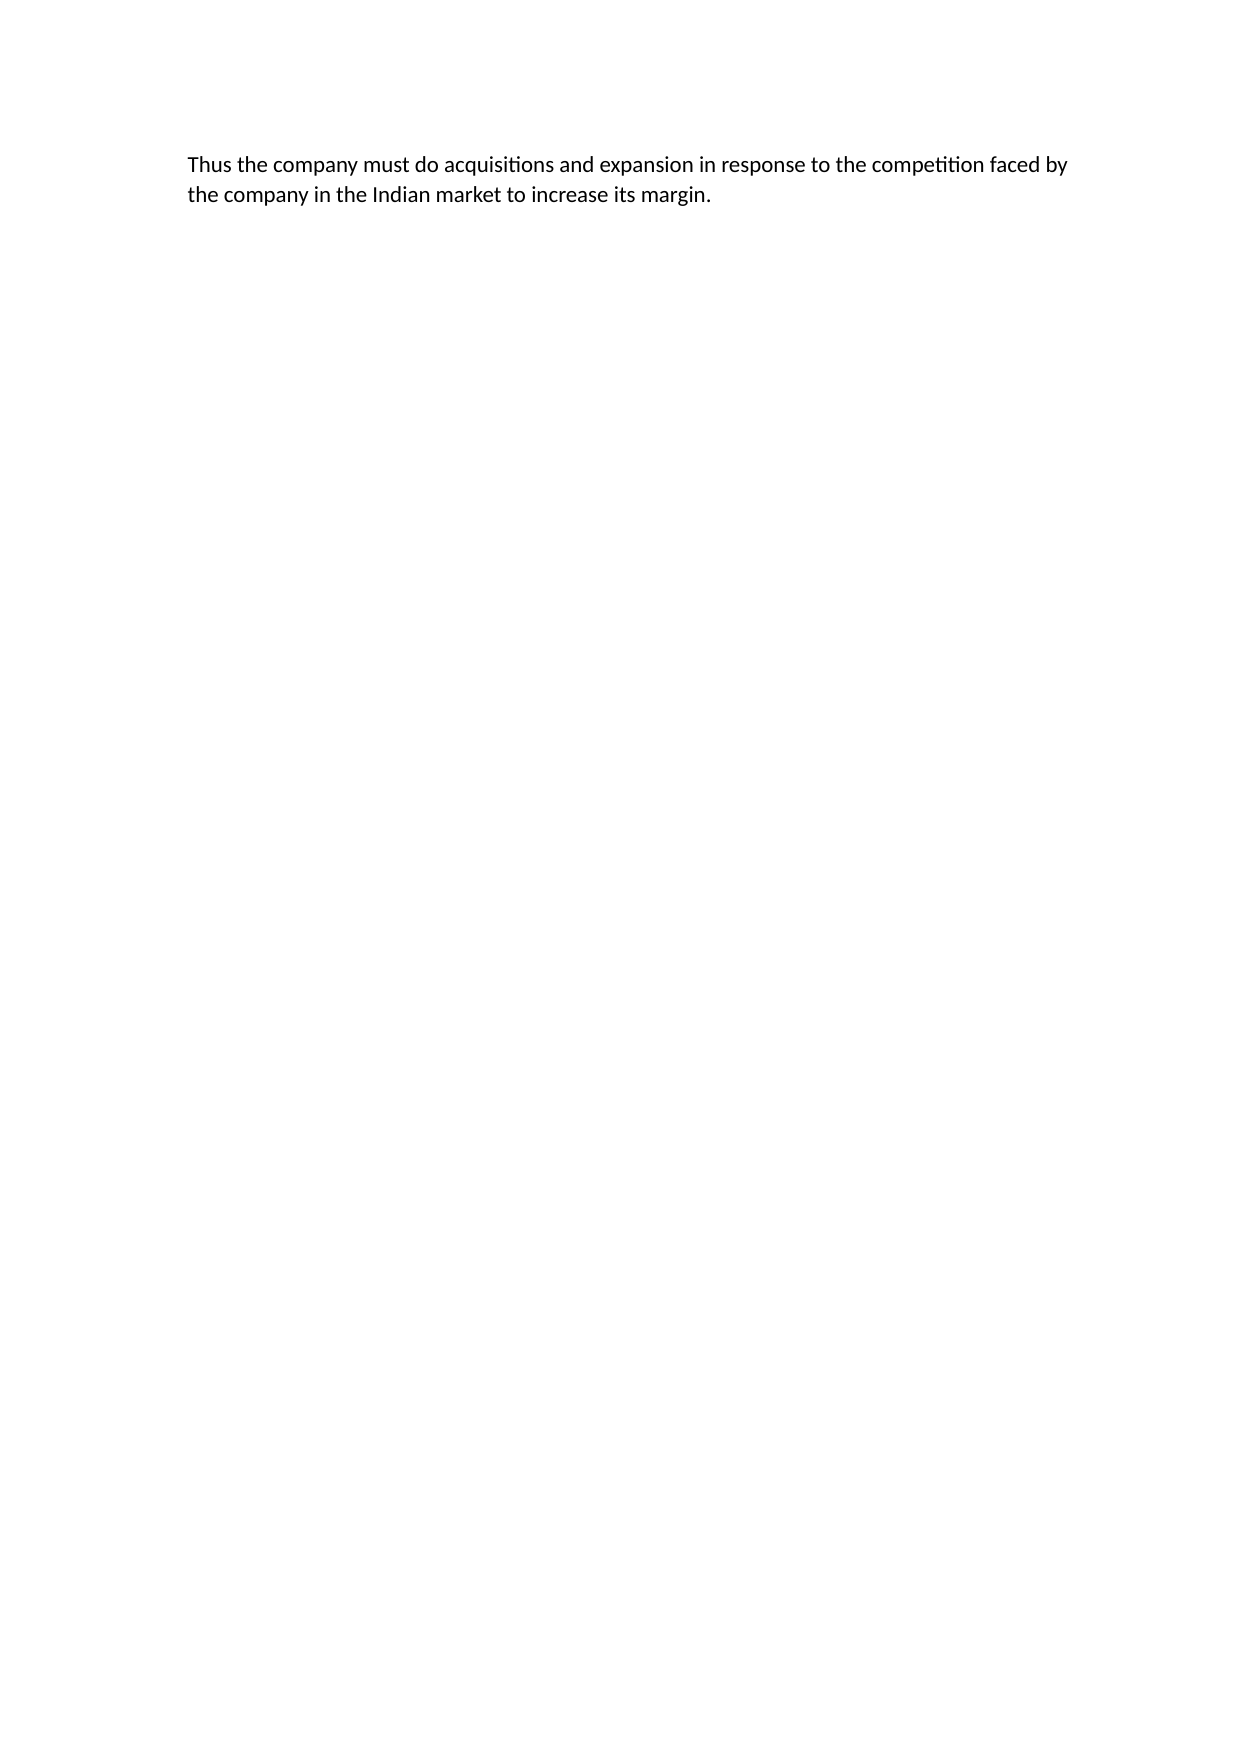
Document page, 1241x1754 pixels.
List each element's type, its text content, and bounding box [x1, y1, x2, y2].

text Thus the company must do acquisitions and expansion in response to the competition faced by the company in the Indian market to increase its margin. [187, 150, 1090, 208]
